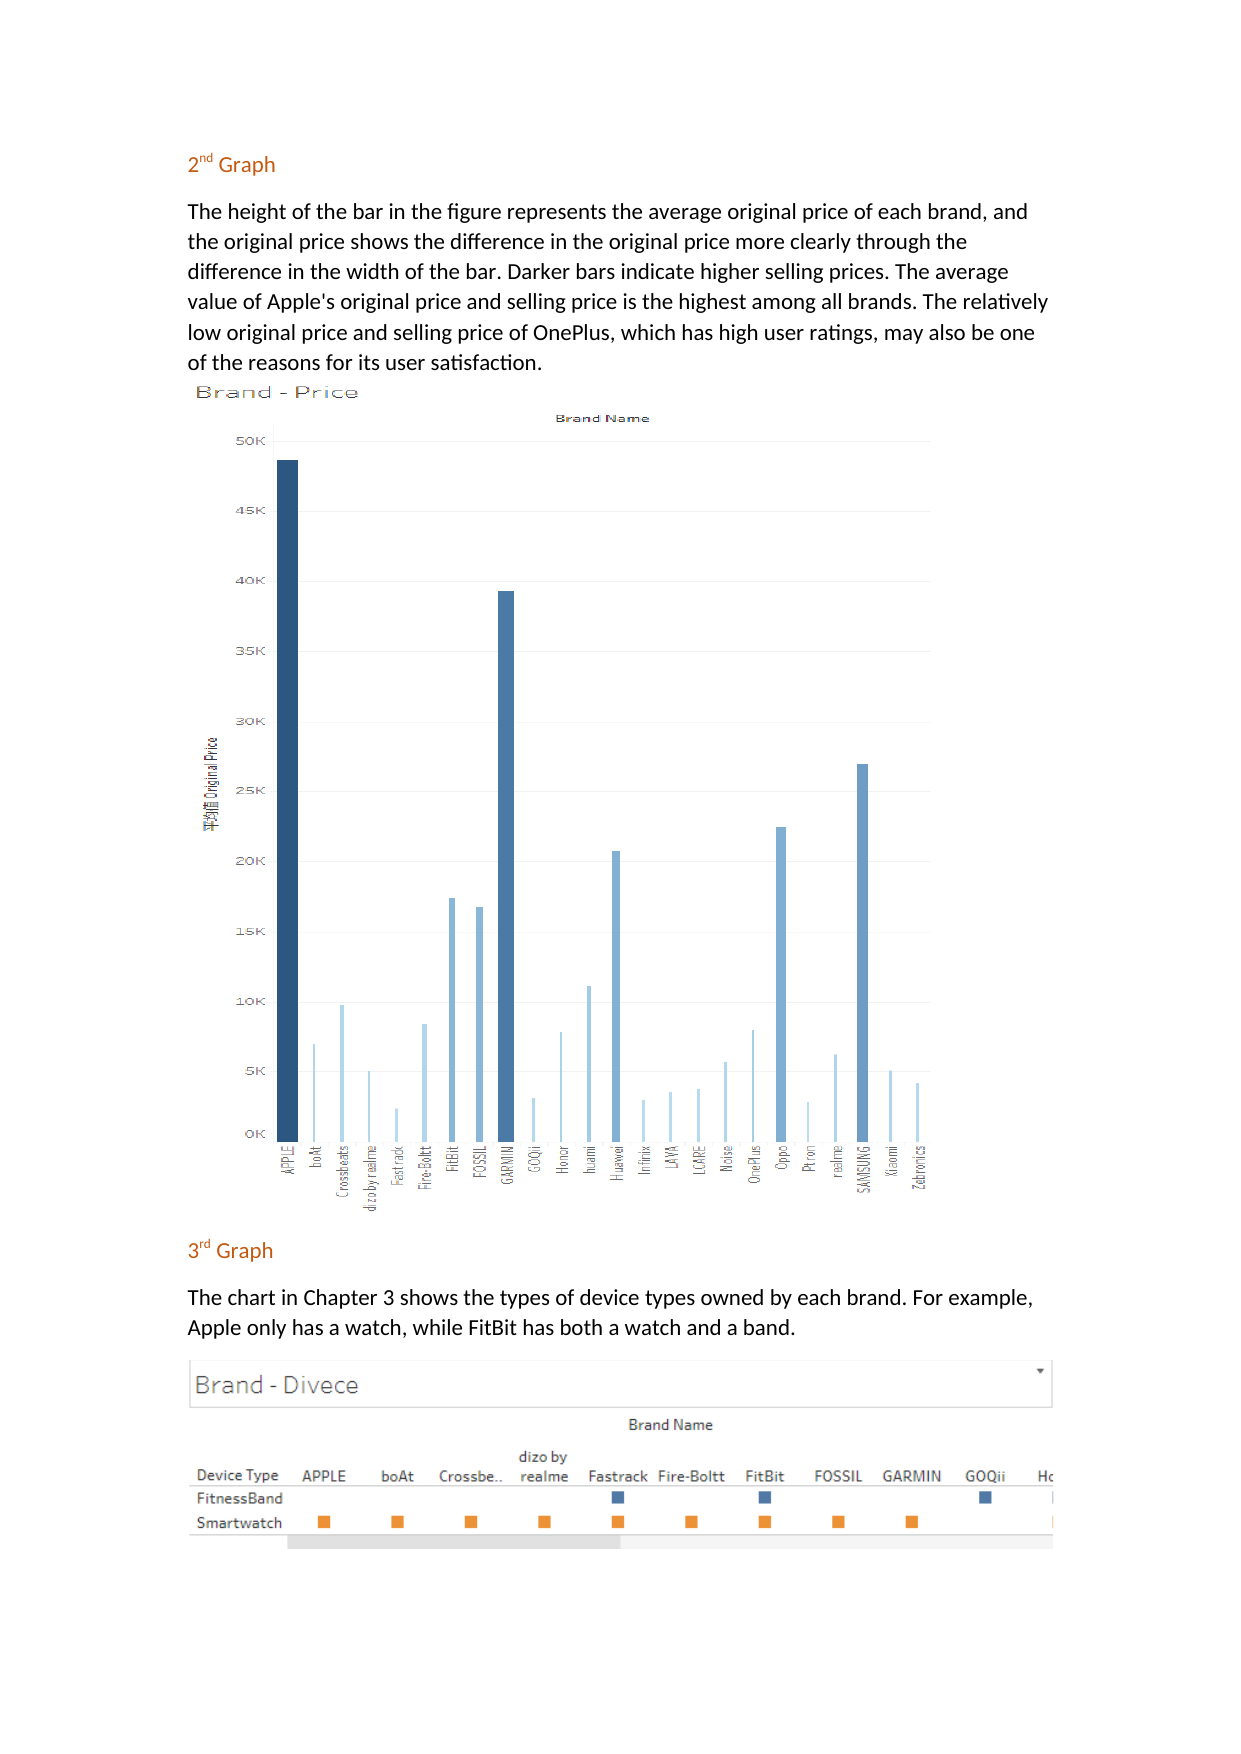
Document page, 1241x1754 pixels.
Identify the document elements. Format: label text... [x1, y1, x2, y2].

text 2nd Graph [187, 150, 1053, 178]
text The chart in Chapter 3 shows the types of device types owned by each brand. For example, Apple only has a watch, while FitBit has both a watch and a band. [187, 1283, 1053, 1341]
picture [187, 1360, 1054, 1549]
text The height of the bar in the figure represents the average original price of each brand, and the original price shows the difference in the original price more clearly through the difference in the width of the bar. Darker bars indicate higher selling prices. The average value of Apple's original price and selling price is the highest among all brands. The relatively low original price and selling price of OnePlus, which has high user ratings, may also be one of the reasons for its user satisfaction. [187, 197, 1053, 378]
picture [187, 378, 1054, 1218]
text 3rd Graph [187, 1236, 1053, 1264]
